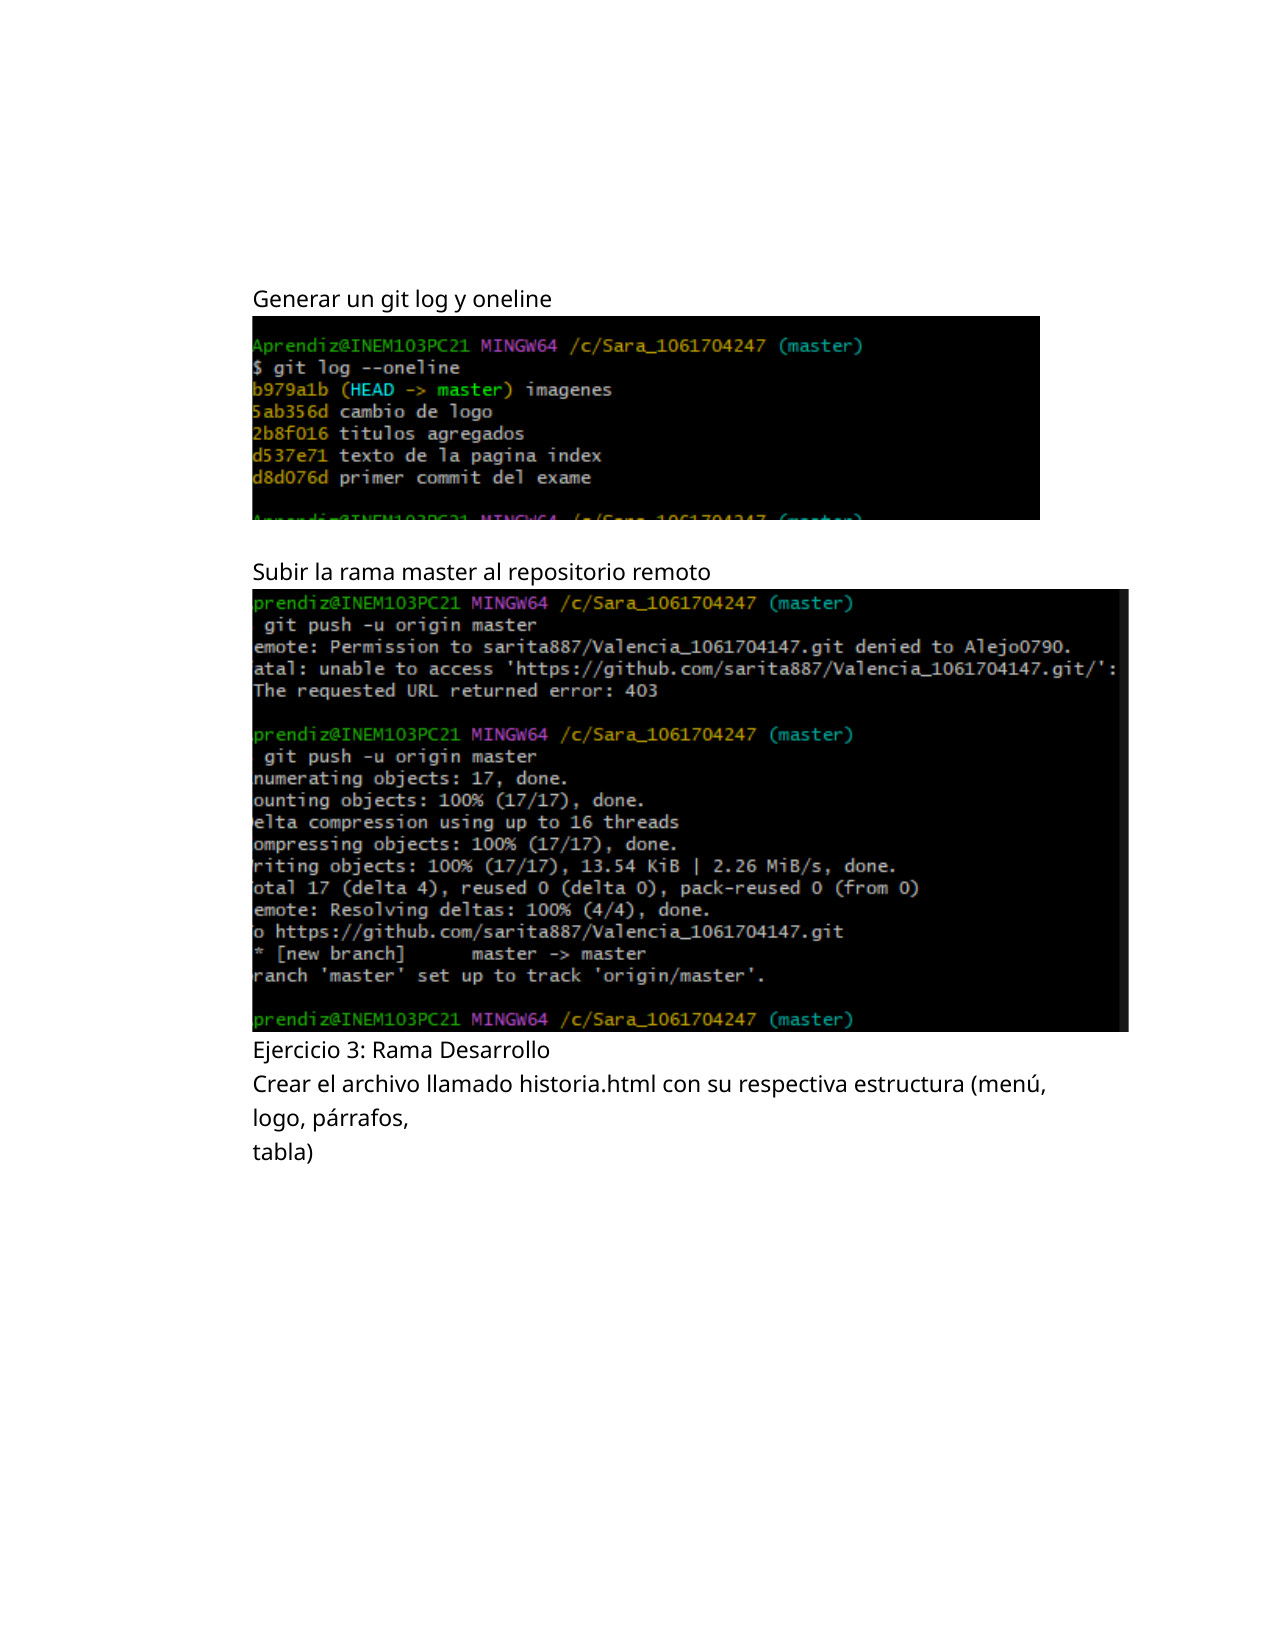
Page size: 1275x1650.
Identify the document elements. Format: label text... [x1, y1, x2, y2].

list Generar un git log y oneline [252, 283, 1098, 314]
list Crear el archivo llamado historia.html con su respectiva estructura (menú, logo, párrafos, [252, 1068, 1098, 1133]
list tabla) [252, 1136, 1098, 1167]
picture [252, 589, 1129, 1032]
list Subir la rama master al repositorio remoto [252, 556, 1098, 587]
list Ejercicio 3: Rama Desarrollo [252, 1034, 1098, 1066]
picture [252, 316, 1040, 520]
